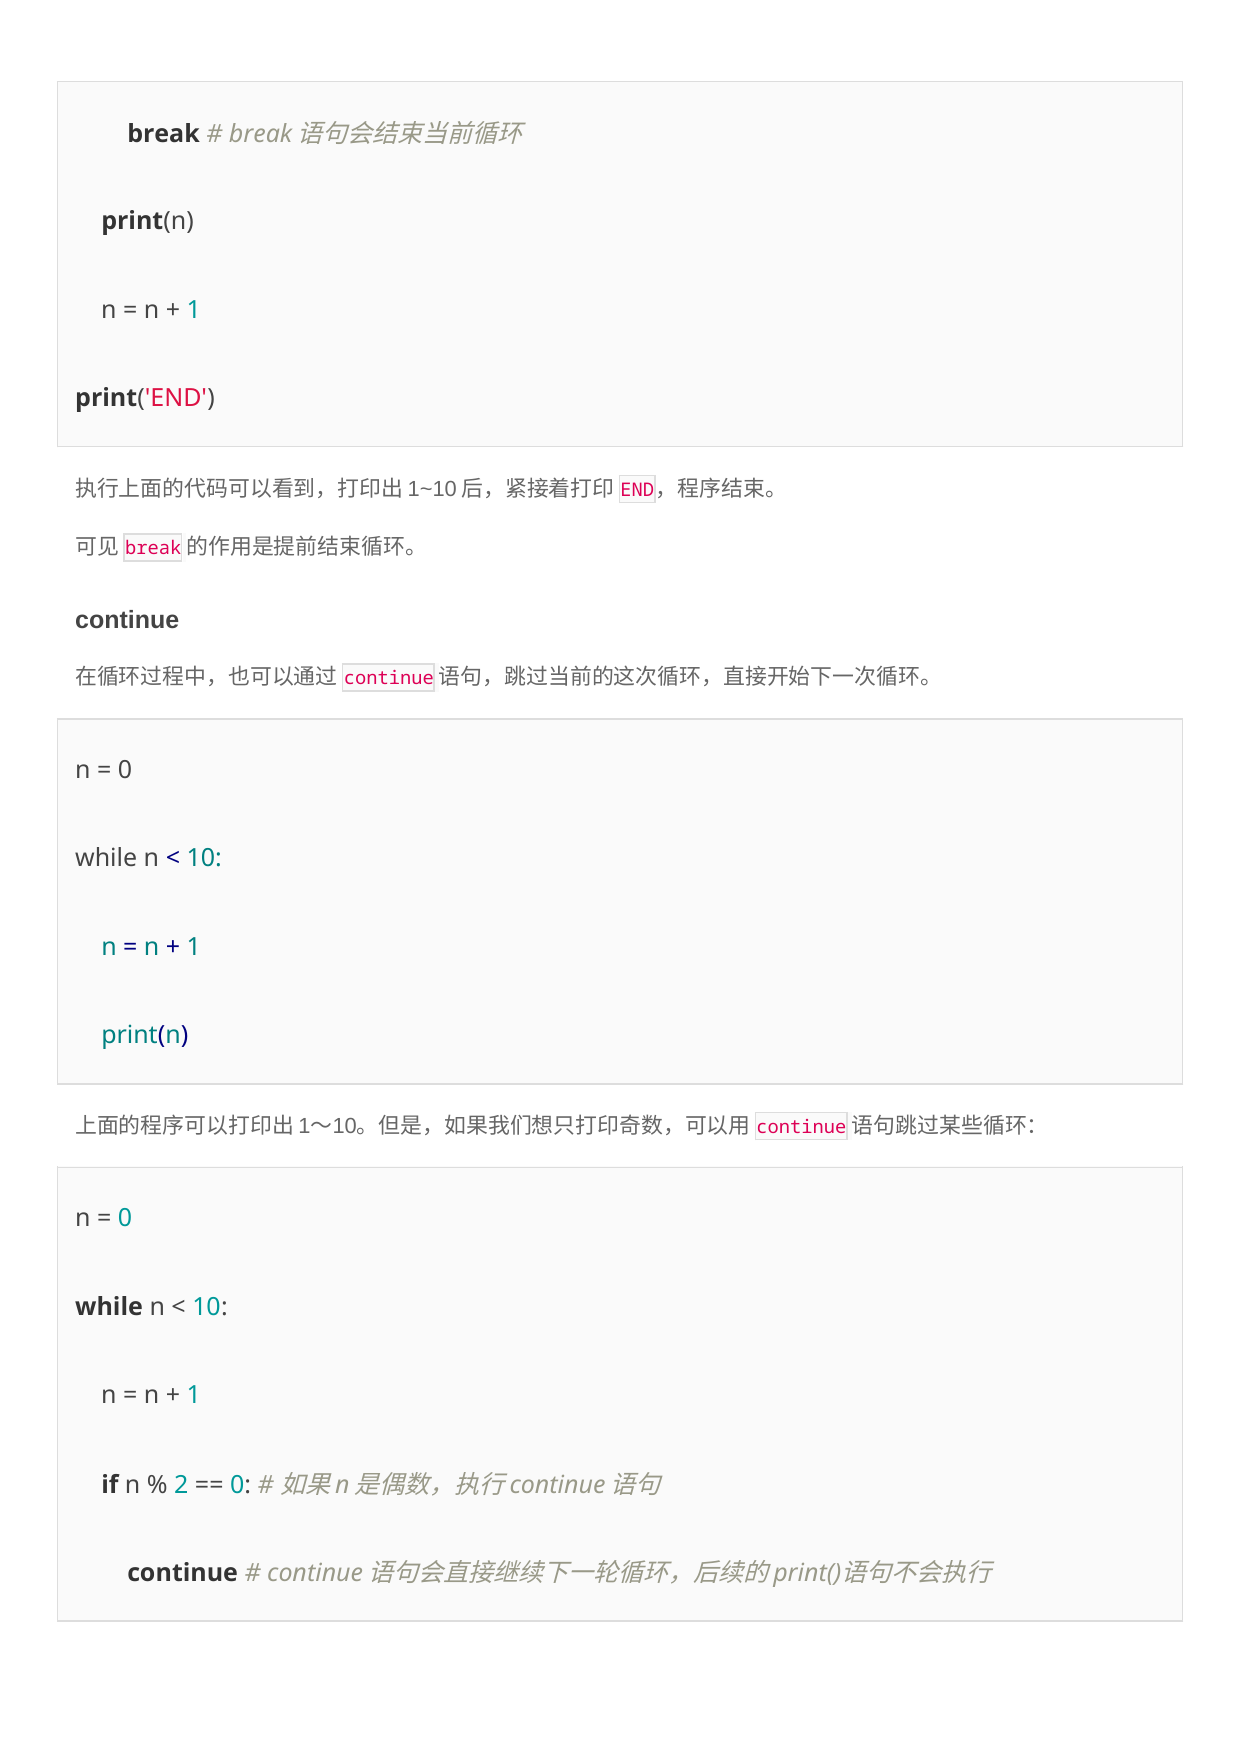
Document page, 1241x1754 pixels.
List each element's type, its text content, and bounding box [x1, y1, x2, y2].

text 可见break的作用是提前结束循环。 [75, 529, 1165, 562]
text 在循环过程中，也可以通过continue语句，跳过当前的这次循环，直接开始下一次循环。 [75, 659, 1165, 692]
text n = 0 [58, 720, 1182, 801]
text n = n + 1 [58, 895, 1182, 978]
text 执行上面的代码可以看到，打印出1~10后，紧接着打印END，程序结束。 [75, 471, 1165, 503]
text n = n + 1 [58, 1343, 1182, 1427]
text print('END') [58, 346, 1182, 446]
text if n % 2 == 0: # 如果n是偶数，执行continue语句 [58, 1432, 1182, 1515]
text while n < 10: [58, 806, 1182, 889]
text continue # continue语句会直接继续下一轮循环，后续的print()语句不会执行 [58, 1520, 1182, 1620]
text n = 0 [58, 1168, 1182, 1250]
text print(n) [58, 983, 1182, 1083]
subtitle continue [75, 603, 1165, 636]
text n = n + 1 [58, 258, 1182, 341]
text print(n) [58, 169, 1182, 252]
text break # break语句会结束当前循环 [58, 82, 1182, 164]
text while n < 10: [58, 1255, 1182, 1338]
text 上面的程序可以打印出1～10。但是，如果我们想只打印奇数，可以用continue语句跳过某些循环： [75, 1108, 1165, 1141]
